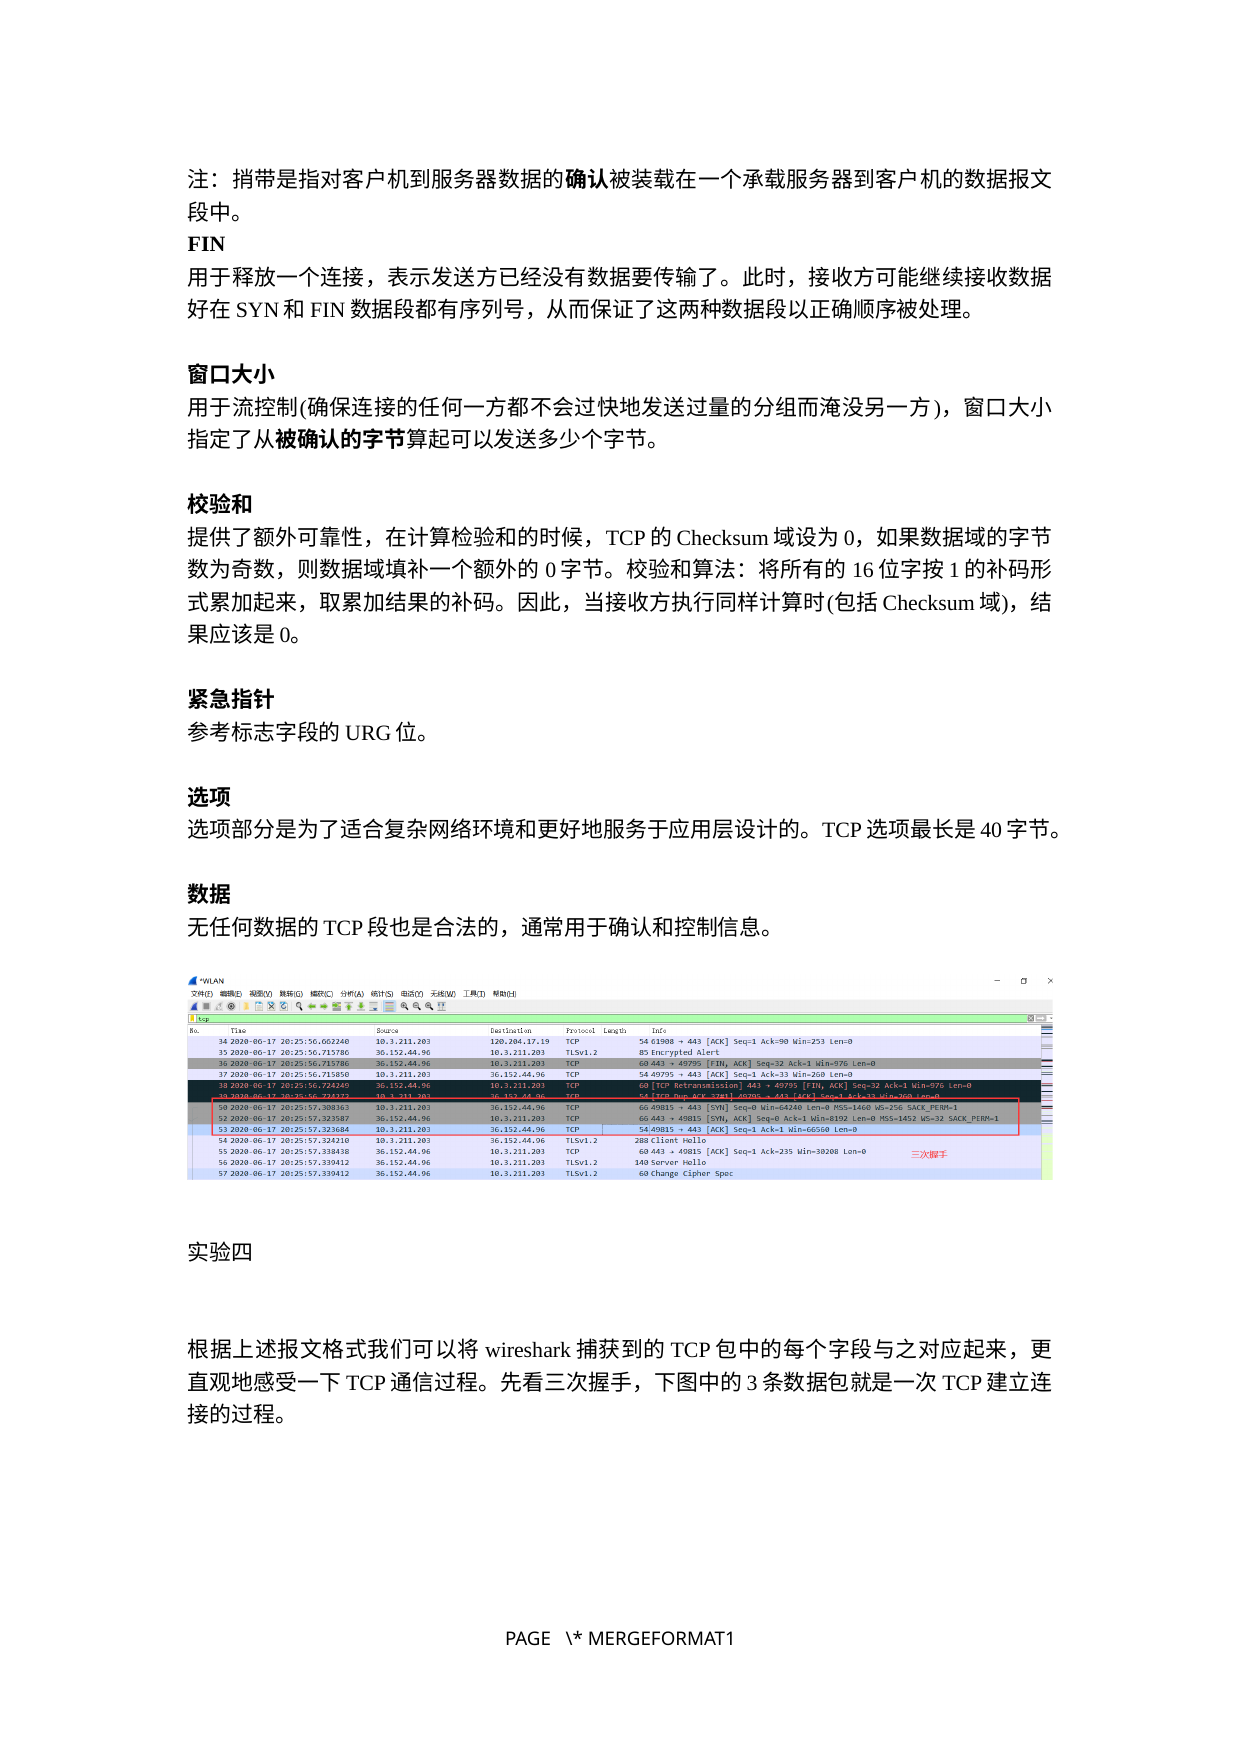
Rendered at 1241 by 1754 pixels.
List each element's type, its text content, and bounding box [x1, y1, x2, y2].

text 实验四 [187, 1234, 1053, 1267]
text 选项部分是为了适合复杂网络环境和更好地服务于应用层设计的。TCP选项最长是40字节。 [187, 812, 1053, 844]
text FIN [187, 227, 1053, 259]
picture [187, 974, 1053, 1180]
text 参考标志字段的URG位。 [187, 714, 1053, 747]
text 校验和 [187, 487, 1053, 519]
text 数据 [187, 877, 1053, 909]
text 提供了额外可靠性，在计算检验和的时候，TCP的Checksum域设为0，如果数据域的字节数为奇数，则数据域填补一个额外的0字节。校验和算法：将所有的16位字按1的补码形式累加起来，取累加结果的补码。因此，当接收方执行同样计算时(包括Checksum域)，结果应该是0。 [187, 519, 1053, 649]
text 注：捎带是指对客户机到服务器数据的确认被装载在一个承载服务器到客户机的数据报文段中。 [187, 162, 1053, 227]
text 无任何数据的TCP段也是合法的，通常用于确认和控制信息。 [187, 909, 1053, 942]
text 用于释放一个连接，表示发送方已经没有数据要传输了。此时，接收方可能继续接收数据，好在SYN和FIN数据段都有序列号，从而保证了这两种数据段以正确顺序被处理。 [187, 259, 1053, 324]
text 根据上述报文格式我们可以将wireshark捕获到的TCP包中的每个字段与之对应起来，更直观地感受一下TCP通信过程。先看三次握手，下图中的3条数据包就是一次TCP建立连接的过程。 [187, 1332, 1053, 1429]
text 用于流控制(确保连接的任何一方都不会过快地发送过量的分组而淹没另一方)，窗口大小指定了从被确认的字节算起可以发送多少个字节。 [187, 389, 1053, 454]
text 窗口大小 [187, 357, 1053, 389]
text 紧急指针 [187, 682, 1053, 714]
text 选项 [187, 779, 1053, 812]
